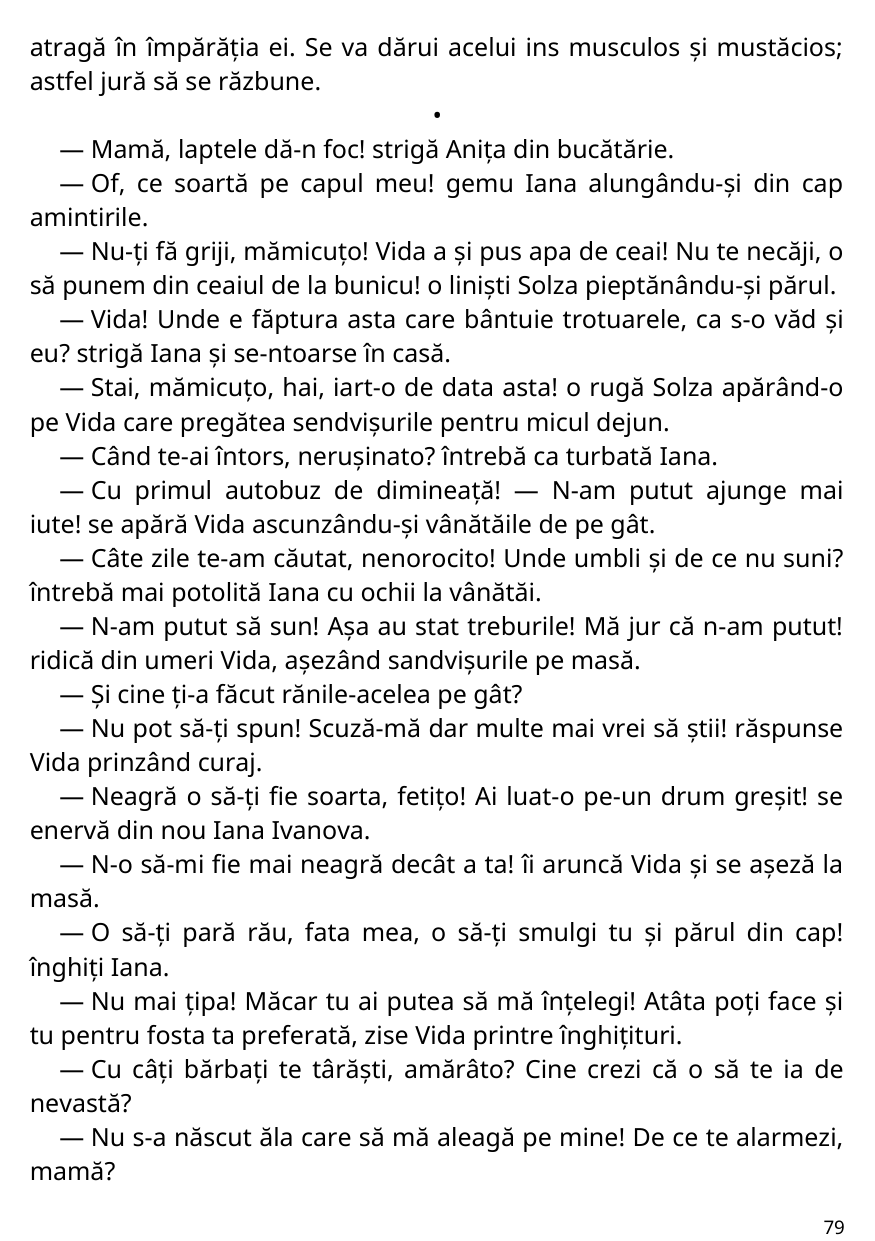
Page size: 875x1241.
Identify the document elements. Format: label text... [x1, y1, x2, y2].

text — Cu primul autobuz de dimineață! — N-am putut ajunge mai iute! se apără Vida ascunzându-și vânătăile de pe gât. [29, 472, 844, 540]
text • [29, 98, 844, 132]
text — Neagră o să-ți fie soarta, fetițo! Ai luat-o pe-un drum greșit! se enervă din nou Iana Ivanova. [29, 779, 844, 847]
text — Și cine ți-a făcut rănile-acelea pe gât? [29, 677, 844, 711]
text — O să-ți pară rău, fata mea, o să-ți smulgi tu și părul din cap! înghiți Iana. [29, 915, 844, 983]
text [29, 29, 844, 98]
text — Nu pot să-ți spun! Scuză-mă dar multe mai vrei să știi! răspunse Vida prinzând curaj. [29, 711, 844, 779]
text — Nu-ți fă griji, mămicuțo! Vida a și pus apa de ceai! Nu te necăji, o să punem din ceaiul de la bunicu! o liniști Solza pieptănându-și părul. [29, 234, 844, 302]
text — Când te-ai întors, nerușinato? întrebă ca turbată Iana. [29, 438, 844, 472]
text — Mamă, laptele dă-n foc! strigă Anița din bucătărie. [29, 132, 844, 166]
text — Stai, mămicuțo, hai, iart-o de data asta! o rugă Solza apărând-o pe Vida care pregătea sendvișurile pentru micul dejun. [29, 370, 844, 438]
text — N-o să-mi fie mai neagră decât a ta! îi aruncă Vida și se așeză la masă. [29, 847, 844, 915]
text — N-am putut să sun! Așa au stat treburile! Mă jur că n-am putut! ridică din umeri Vida, așezând sandvișurile pe masă. [29, 608, 844, 677]
text — Cu câți bărbați te târăști, amărâto? Cine crezi că o să te ia de nevastă? [29, 1051, 844, 1119]
text — Of, ce soartă pe capul meu! gemu Iana alungându-și din cap amintirile. [29, 166, 844, 234]
text — Vida! Unde e făptura asta care bântuie trotuarele, ca s-o văd și eu? strigă Iana și se-ntoarse în casă. [29, 302, 844, 370]
text — Câte zile te-am căutat, nenorocito! Unde umbli și de ce nu suni? întrebă mai potolită Iana cu ochii la vânătăi. [29, 540, 844, 608]
text — Nu mai țipa! Măcar tu ai putea să mă înțelegi! Atâta poți face și tu pentru fosta ta preferată, zise Vida printre înghițituri. [29, 983, 844, 1051]
text — Nu s-a născut ăla care să mă aleagă pe mine! De ce te alarmezi, mamă? [29, 1119, 844, 1188]
